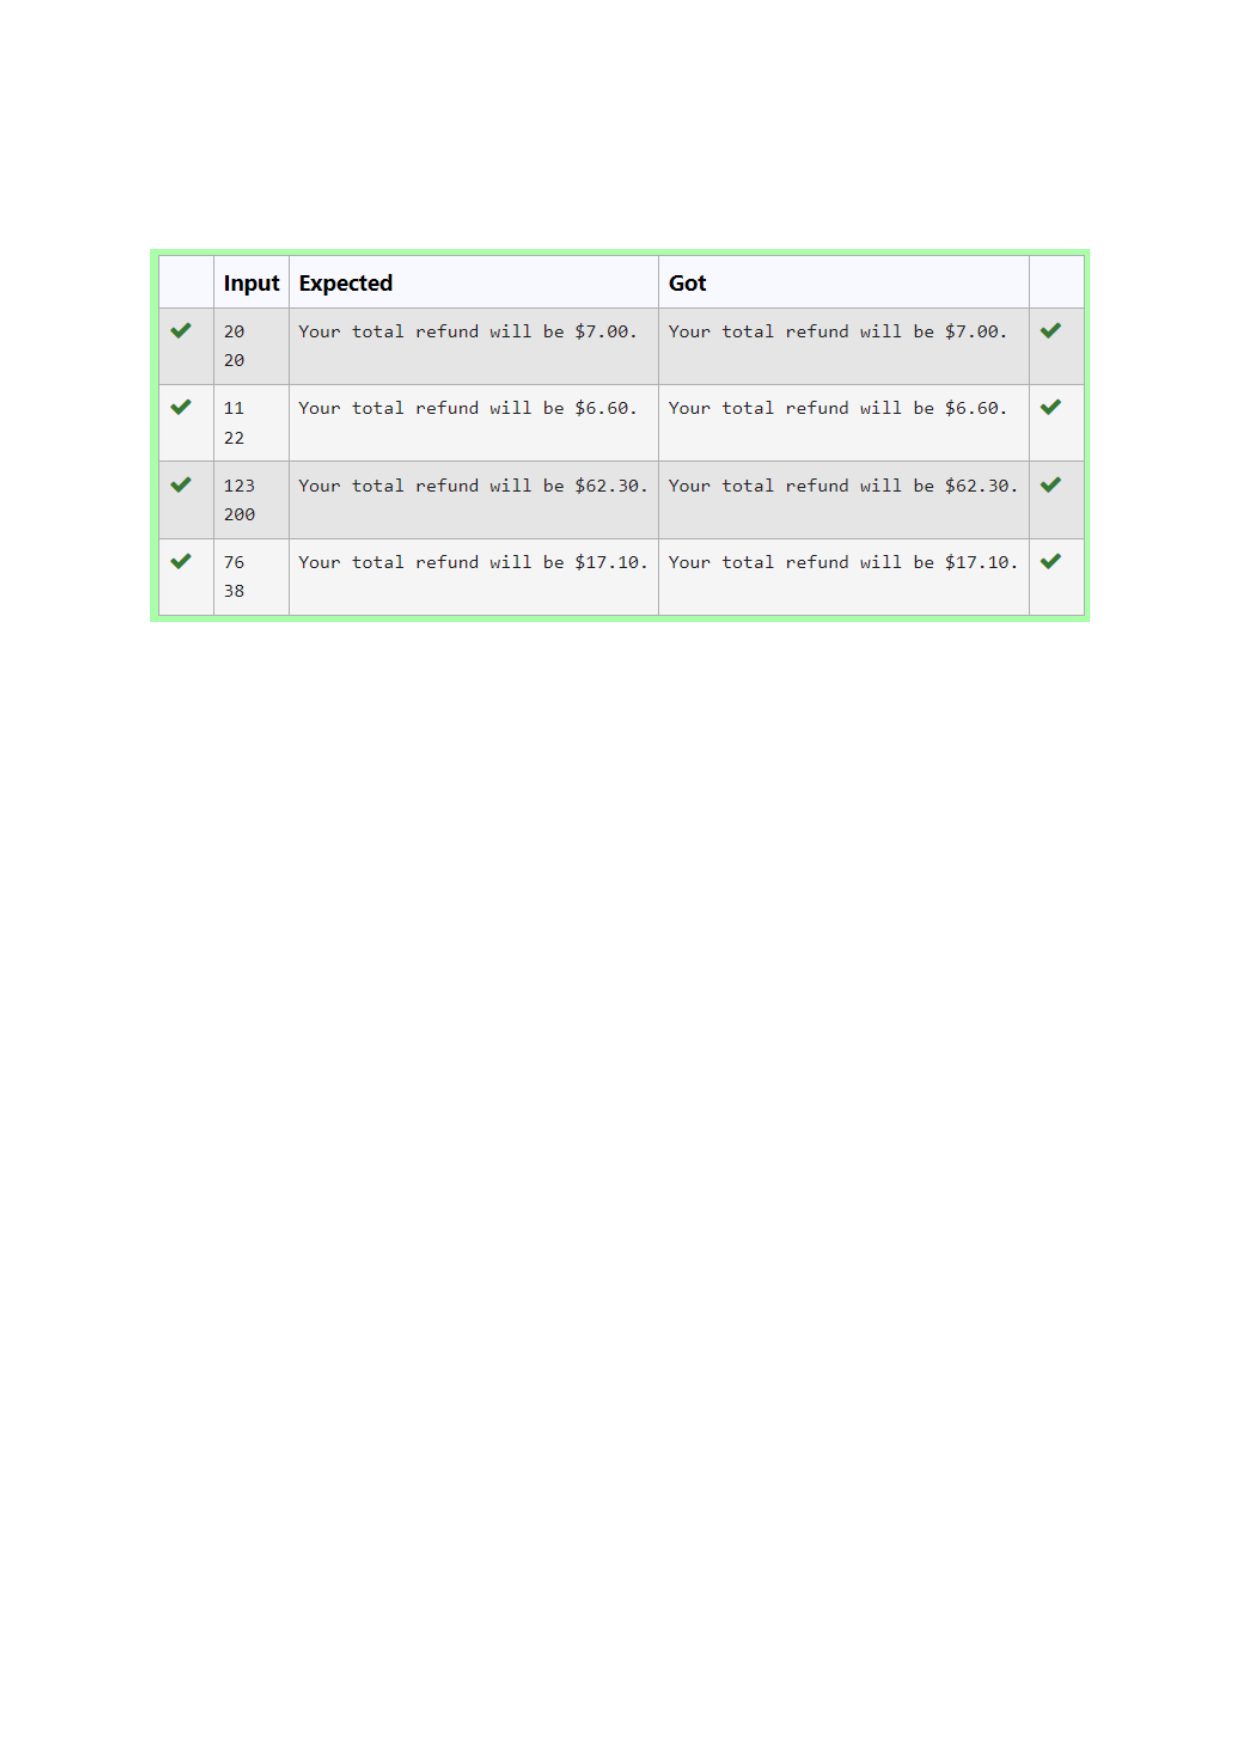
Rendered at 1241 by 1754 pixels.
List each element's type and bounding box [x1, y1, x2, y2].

picture [150, 249, 1091, 622]
